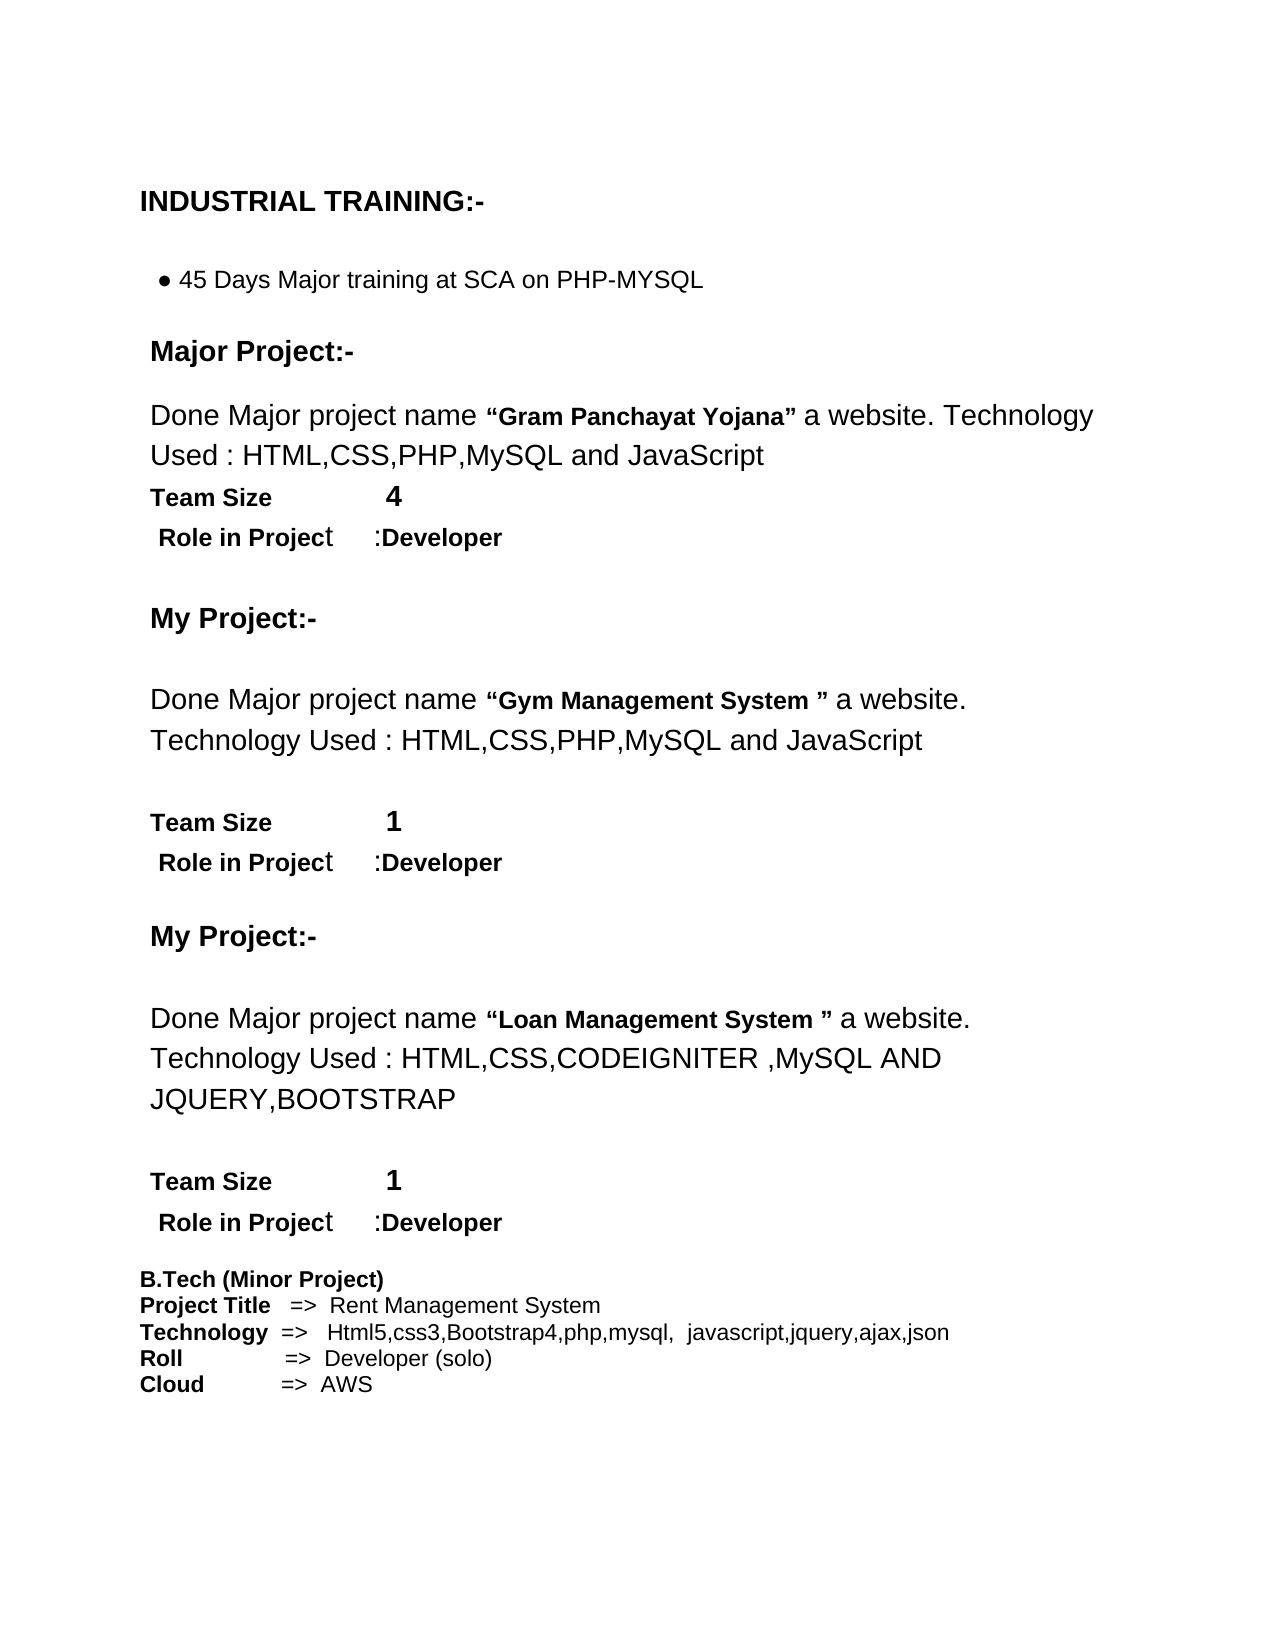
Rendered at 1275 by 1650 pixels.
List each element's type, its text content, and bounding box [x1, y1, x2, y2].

subtitle Major Project:- [150, 334, 1137, 368]
text Cloud => AWS [139, 1371, 1137, 1398]
text Done Major project name “Gram Panchayat Yojana” a website. Technology Used : HTML,CSS,PHP,MySQL and JavaScript [150, 398, 1137, 472]
text Roll => Developer (solo) [139, 1345, 1137, 1371]
subtitle Team Size 1 [150, 804, 1137, 837]
subtitle Team Size 1 [150, 1163, 1137, 1197]
text My Project:- [150, 919, 1137, 953]
text Role in Project :Developer [158, 519, 1137, 553]
text B.Tech (Minor Project) [139, 1266, 1137, 1292]
text My Project:- [150, 601, 1137, 634]
text Role in Project :Developer [158, 844, 1137, 878]
text Done Major project name “Gym Management System ” a website. Technology Used : HTML,CSS,PHP,MySQL and JavaScript [150, 682, 973, 756]
text INDUSTRIAL TRAINING:- [139, 184, 1137, 218]
text Project Title => Rent Management System [139, 1292, 1137, 1319]
text Role in Project :Developer [158, 1204, 1137, 1237]
list 45 Days Major training at SCA on PHP-MYSQL [157, 265, 1137, 293]
text Technology => Html5,css3,Bootstrap4,php,mysql, javascript,jquery,ajax,json [139, 1319, 1137, 1345]
subtitle Team Size 4 [150, 479, 1137, 512]
text Done Major project name “Loan Management System ” a website. Technology Used : HTML,CSS,CODEIGNITER ,MySQL AND JQUERY,BOOTSTRAP [150, 1001, 973, 1115]
